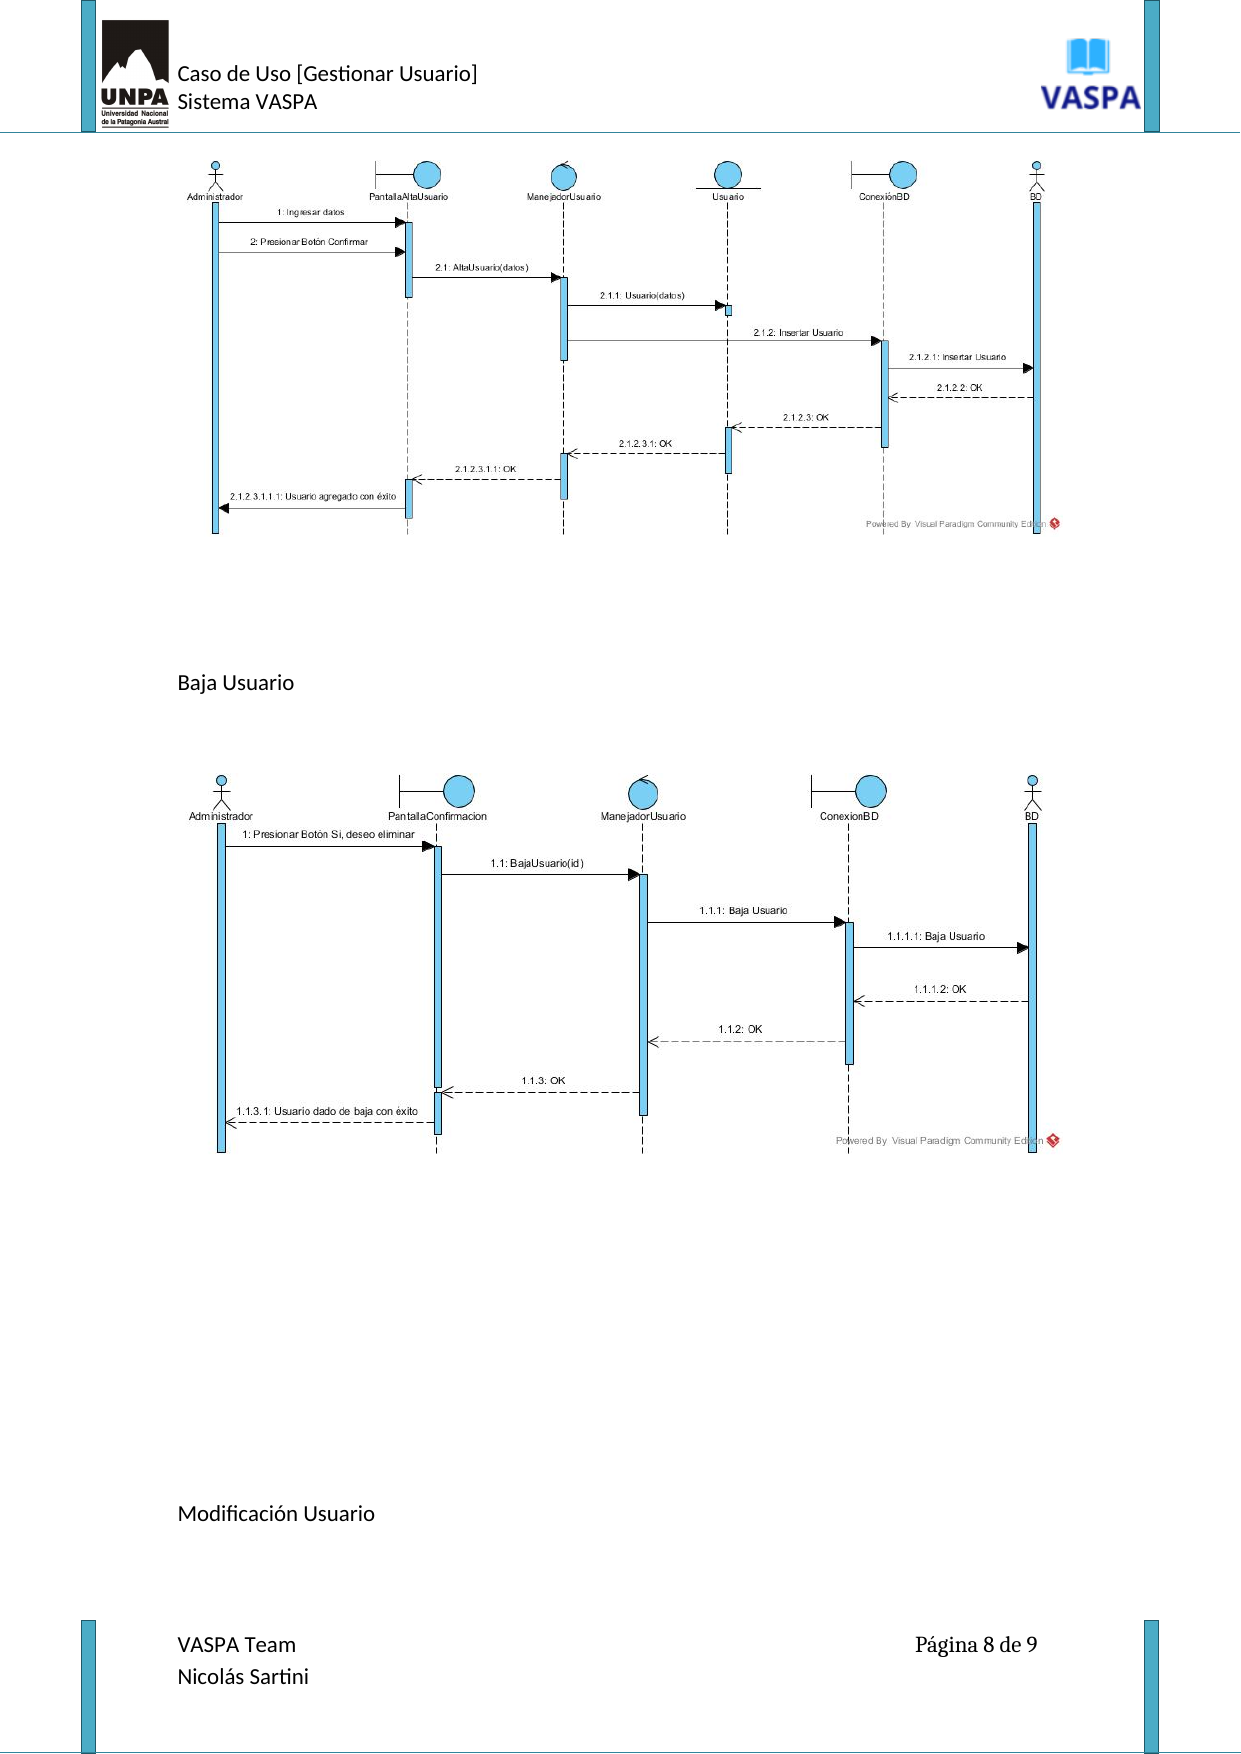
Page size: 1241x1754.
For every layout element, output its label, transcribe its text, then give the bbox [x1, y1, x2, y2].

picture [177, 773, 1063, 1156]
picture [100, 18, 170, 129]
picture [177, 160, 1063, 537]
picture [1036, 18, 1146, 129]
text Baja Usuario [177, 668, 1063, 696]
text Modificación Usuario [177, 1499, 1063, 1527]
